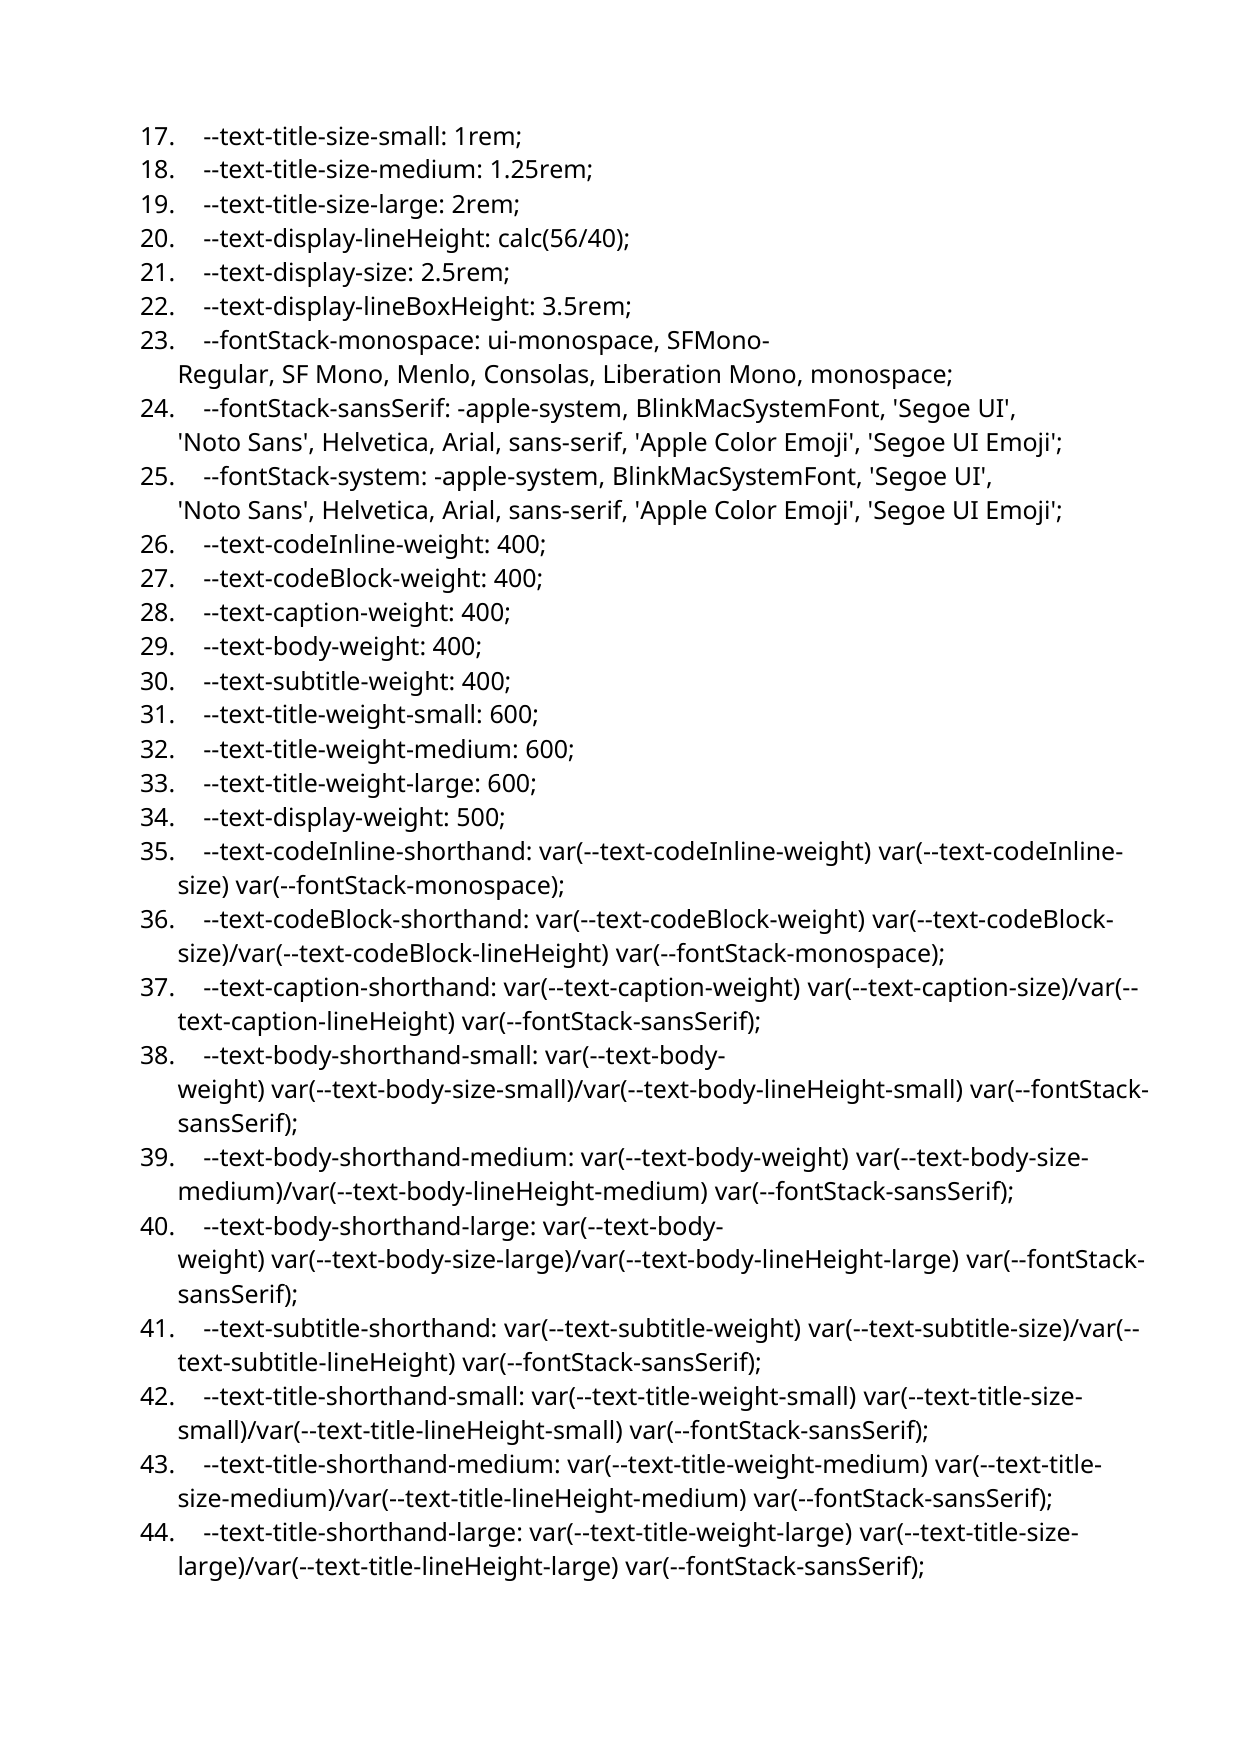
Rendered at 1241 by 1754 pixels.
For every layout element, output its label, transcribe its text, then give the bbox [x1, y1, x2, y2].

list --text-display-lineBoxHeight: 3.5rem; [140, 288, 1152, 322]
list --text-subtitle-weight: 400; [140, 663, 1152, 697]
list --text-caption-weight: 400; [140, 595, 1152, 629]
list --text-title-shorthand-medium: var(--text-title-weight-medium) var(--text-title-size-medium)/var(--text-title-lineHeight-medium) var(--fontStack-sansSerif); [140, 1447, 1152, 1515]
list --text-title-weight-small: 600; [140, 697, 1152, 731]
list --text-subtitle-shorthand: var(--text-subtitle-weight) var(--text-subtitle-size)/var(--text-subtitle-lineHeight) var(--fontStack-sansSerif); [140, 1310, 1152, 1378]
list --text-body-shorthand-medium: var(--text-body-weight) var(--text-body-size-medium)/var(--text-body-lineHeight-medium) var(--fontStack-sansSerif); [140, 1140, 1152, 1208]
list --text-body-weight: 400; [140, 629, 1152, 663]
list --text-display-weight: 500; [140, 799, 1152, 833]
list --text-caption-shorthand: var(--text-caption-weight) var(--text-caption-size)/var(--text-caption-lineHeight) var(--fontStack-sansSerif); [140, 970, 1152, 1038]
list --text-title-weight-medium: 600; [140, 731, 1152, 765]
list --text-body-shorthand-large: var(--text-body-weight) var(--text-body-size-large)/var(--text-body-lineHeight-large) var(--fontStack-sansSerif); [140, 1208, 1152, 1310]
list --text-title-size-small: 1rem; [140, 118, 1152, 152]
list --text-display-lineHeight: calc(56/40); [140, 220, 1152, 254]
list --text-title-size-medium: 1.25rem; [140, 152, 1152, 186]
list --text-codeBlock-shorthand: var(--text-codeBlock-weight) var(--text-codeBlock-size)/var(--text-codeBlock-lineHeight) var(--fontStack-monospace); [140, 902, 1152, 970]
list --text-display-size: 2.5rem; [140, 254, 1152, 288]
list --text-codeInline-weight: 400; [140, 527, 1152, 561]
list --fontStack-monospace: ui-monospace, SFMono-Regular, SF Mono, Menlo, Consolas, Liberation Mono, monospace; [140, 322, 1152, 391]
list --text-title-size-large: 2rem; [140, 186, 1152, 220]
list --text-title-shorthand-large: var(--text-title-weight-large) var(--text-title-size-large)/var(--text-title-lineHeight-large) var(--fontStack-sansSerif); [140, 1515, 1152, 1583]
list --text-codeBlock-weight: 400; [140, 561, 1152, 595]
list --text-title-weight-large: 600; [140, 765, 1152, 799]
list --text-codeInline-shorthand: var(--text-codeInline-weight) var(--text-codeInline-size) var(--fontStack-monospace); [140, 833, 1152, 902]
list --text-body-shorthand-small: var(--text-body-weight) var(--text-body-size-small)/var(--text-body-lineHeight-small) var(--fontStack-sansSerif); [140, 1038, 1152, 1140]
list --fontStack-sansSerif: -apple-system, BlinkMacSystemFont, 'Segoe UI', 'Noto Sans', Helvetica, Arial, sans-serif, 'Apple Color Emoji', 'Segoe UI Emoji'; [140, 391, 1152, 459]
list --text-title-shorthand-small: var(--text-title-weight-small) var(--text-title-size-small)/var(--text-title-lineHeight-small) var(--fontStack-sansSerif); [140, 1378, 1152, 1447]
list --fontStack-system: -apple-system, BlinkMacSystemFont, 'Segoe UI', 'Noto Sans', Helvetica, Arial, sans-serif, 'Apple Color Emoji', 'Segoe UI Emoji'; [140, 459, 1152, 527]
